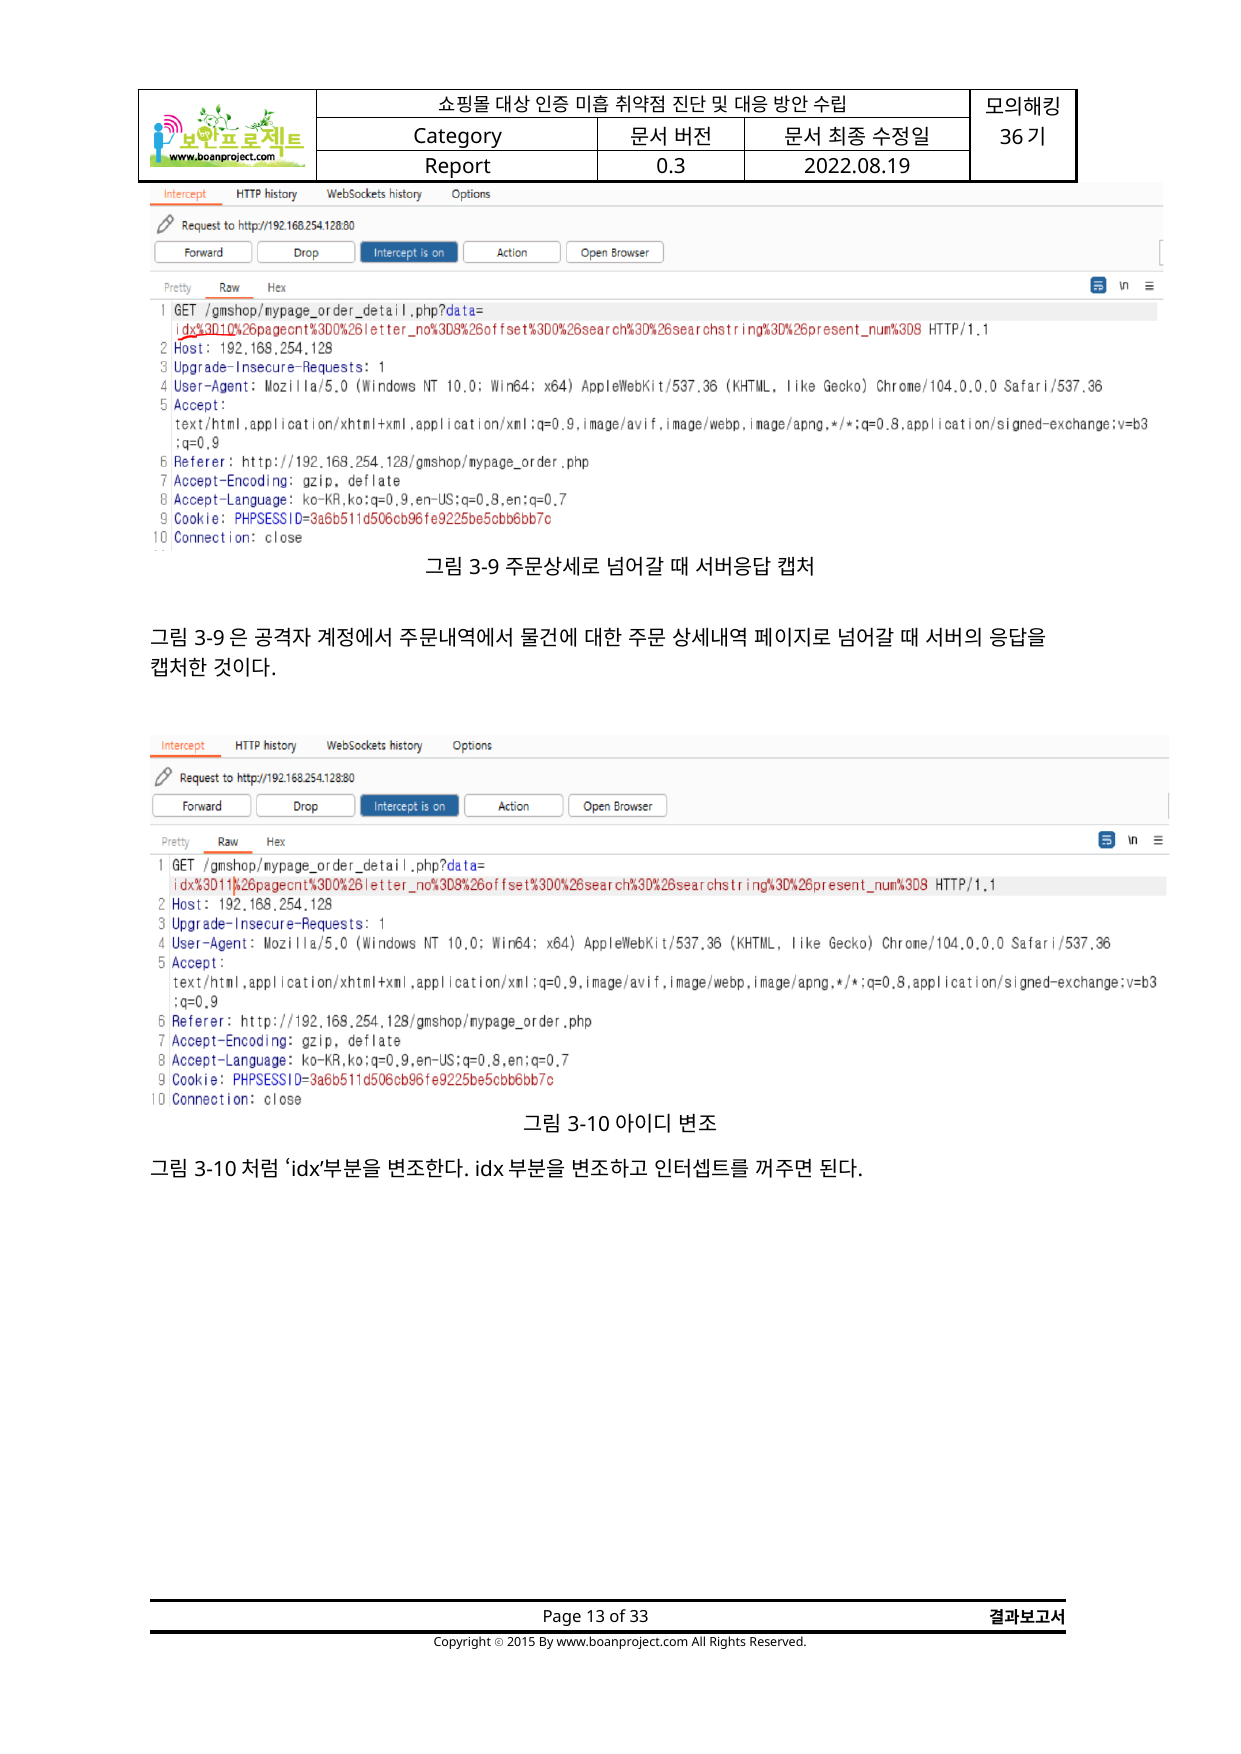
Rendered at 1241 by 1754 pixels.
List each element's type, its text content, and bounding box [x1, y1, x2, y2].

picture [150, 102, 306, 167]
picture [150, 182, 1164, 551]
picture [150, 735, 1170, 1107]
